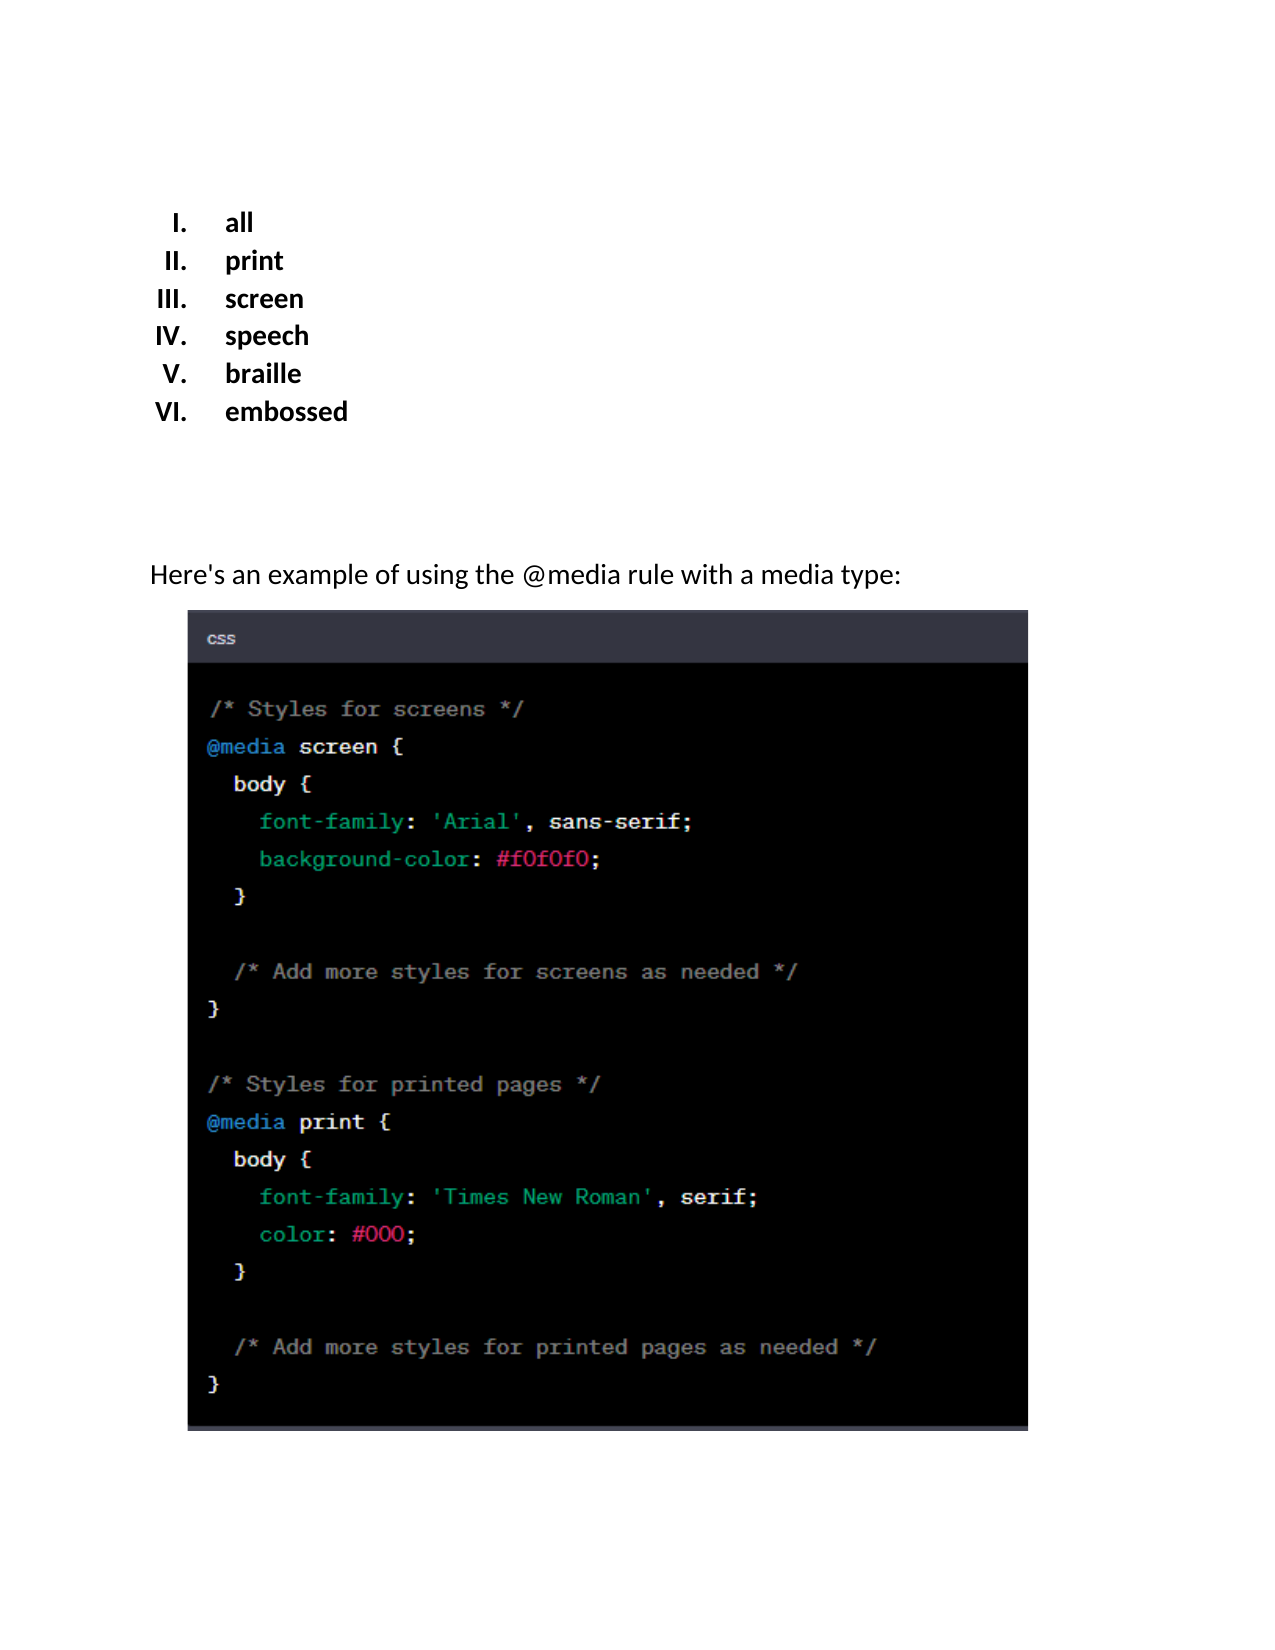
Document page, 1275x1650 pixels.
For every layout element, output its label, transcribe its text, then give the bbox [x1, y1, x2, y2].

list speech [187, 317, 1125, 353]
list screen [187, 280, 1125, 315]
list braille [187, 355, 1125, 391]
list embossed [187, 393, 1125, 428]
picture [187, 610, 1029, 1431]
list all [187, 204, 1125, 240]
text Here's an example of using the @media rule with a media type: [150, 556, 1125, 592]
list print [187, 242, 1125, 278]
